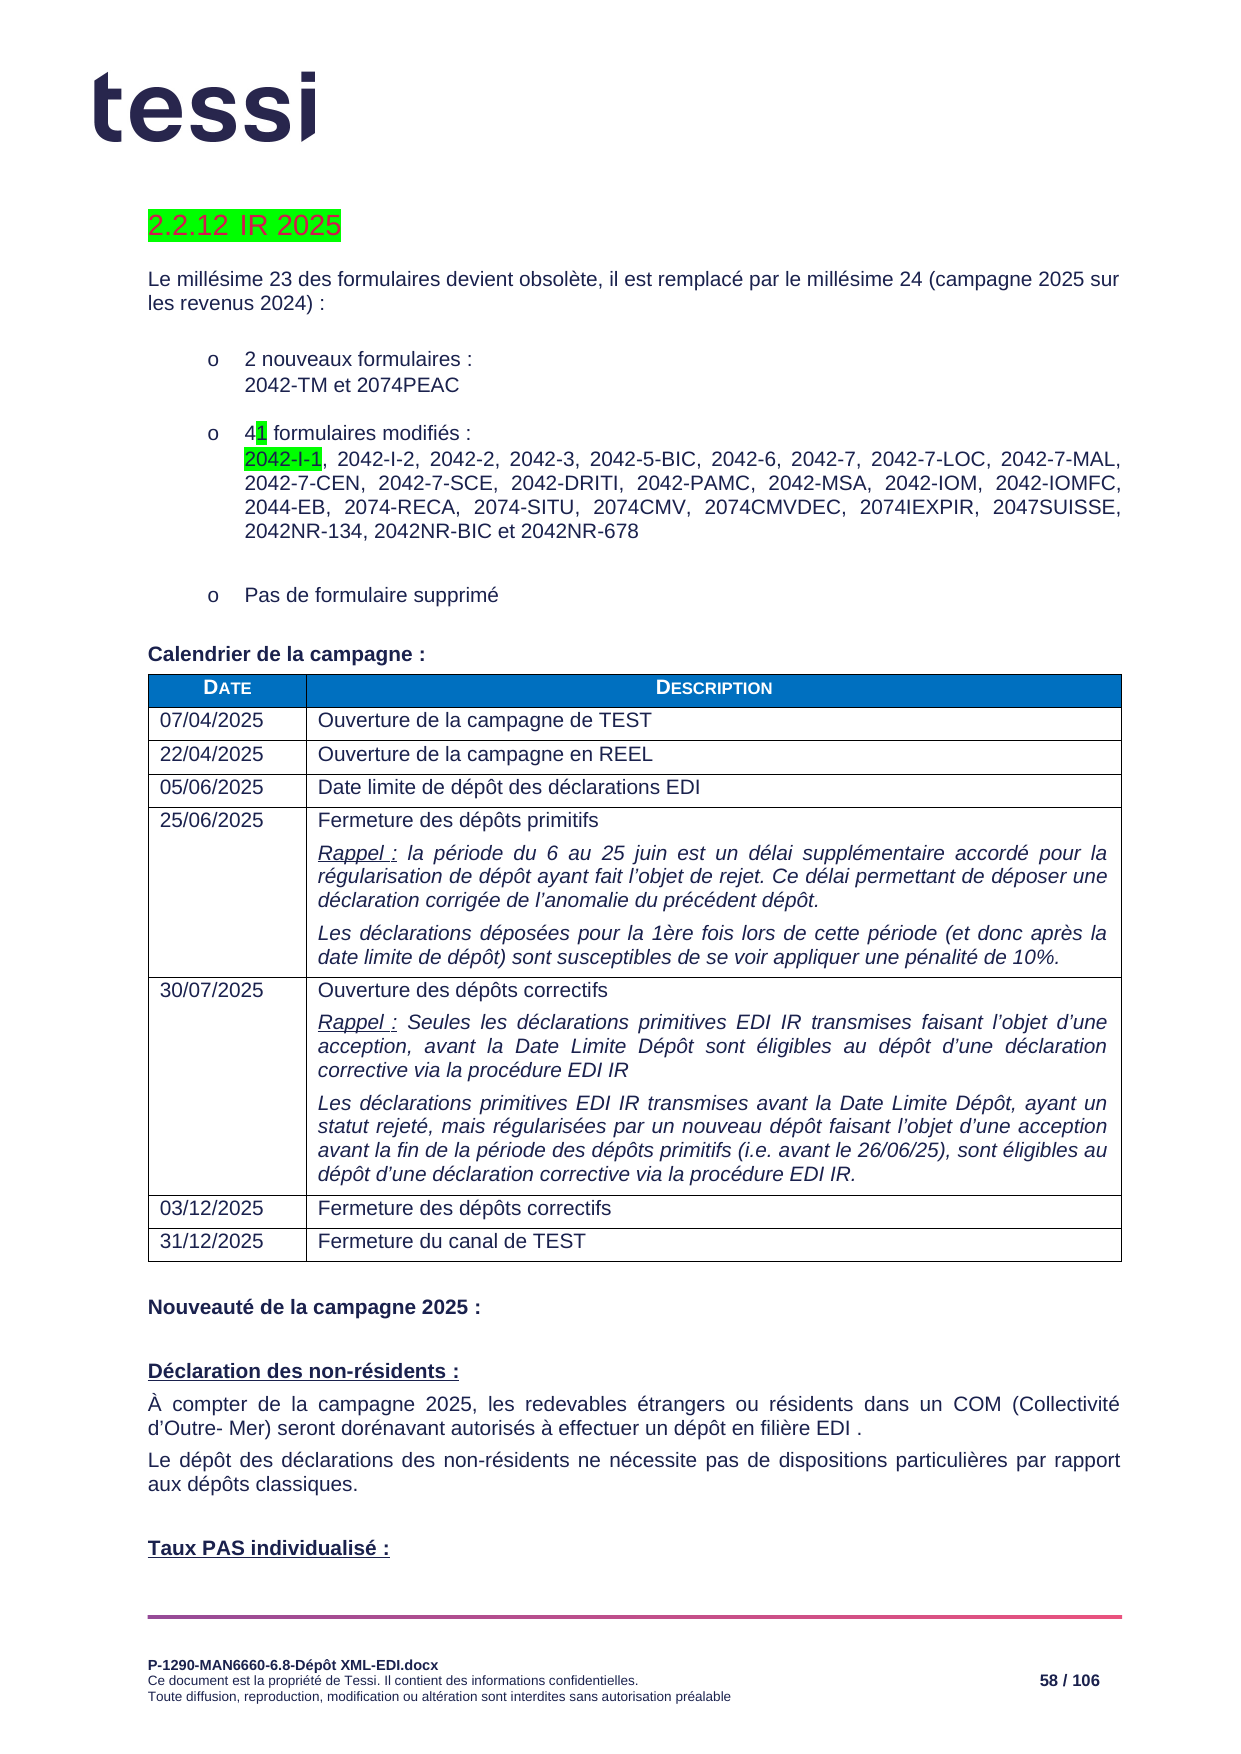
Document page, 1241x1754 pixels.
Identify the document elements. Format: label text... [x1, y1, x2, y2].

list Pas de formulaire supprimé [207, 583, 1122, 609]
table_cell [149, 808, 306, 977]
list 2042-TM et 2074PEAC [244, 373, 1122, 397]
text 2042-I-1, 2042-I-2, 2042-2, 2042-3, 2042-5-BIC, 2042-6, 2042-7, 2042-7-LOC, 2042-7-MAL, 2042-7-CEN, 2042-7-SCE, 2042-DRITI, 2042-PAMC, 2042-MSA, 2042-IOM, 2042-IOMFC, 2044-EB, 2074-RECA, 2074-SITU, 2074CMV, 2074CMVDEC, 2074IEXPIR, 2047SUISSE, 2042NR-134, 2042NR-BIC et 2042NR-678 [244, 447, 1122, 543]
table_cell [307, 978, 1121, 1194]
text Le millésime 23 des formulaires devient obsolète, il est remplacé par le millésime 24 (campagne 2025 sur les revenus 2024) : [148, 267, 1122, 315]
text Taux PAS individualisé : [148, 1536, 1122, 1560]
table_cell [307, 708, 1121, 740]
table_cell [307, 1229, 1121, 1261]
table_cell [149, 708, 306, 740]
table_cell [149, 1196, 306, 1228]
subtitle IR 2025 [148, 208, 1122, 242]
list 2 nouveaux formulaires : [207, 347, 1122, 373]
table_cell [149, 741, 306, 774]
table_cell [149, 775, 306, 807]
text Nouveauté de la campagne 2025 : [148, 1294, 1122, 1318]
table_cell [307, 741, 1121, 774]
picture [88, 70, 322, 147]
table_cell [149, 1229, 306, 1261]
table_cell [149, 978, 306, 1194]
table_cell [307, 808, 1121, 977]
text Le dépôt des déclarations des non-résidents ne nécessite pas de dispositions particulières par rapport aux dépôts classiques. [148, 1448, 1122, 1496]
text Calendrier de la campagne : [148, 641, 1122, 665]
text Déclaration des non-résidents : [148, 1359, 1122, 1383]
list 41 formulaires modifiés : [207, 421, 1122, 447]
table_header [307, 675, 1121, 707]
text À compter de la campagne 2025, les redevables étrangers ou résidents dans un COM (Collectivité d’Outre- Mer) seront dorénavant autorisés à effectuer un dépôt en filière EDI . [148, 1391, 1122, 1439]
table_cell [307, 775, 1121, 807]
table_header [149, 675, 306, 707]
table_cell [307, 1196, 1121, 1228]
